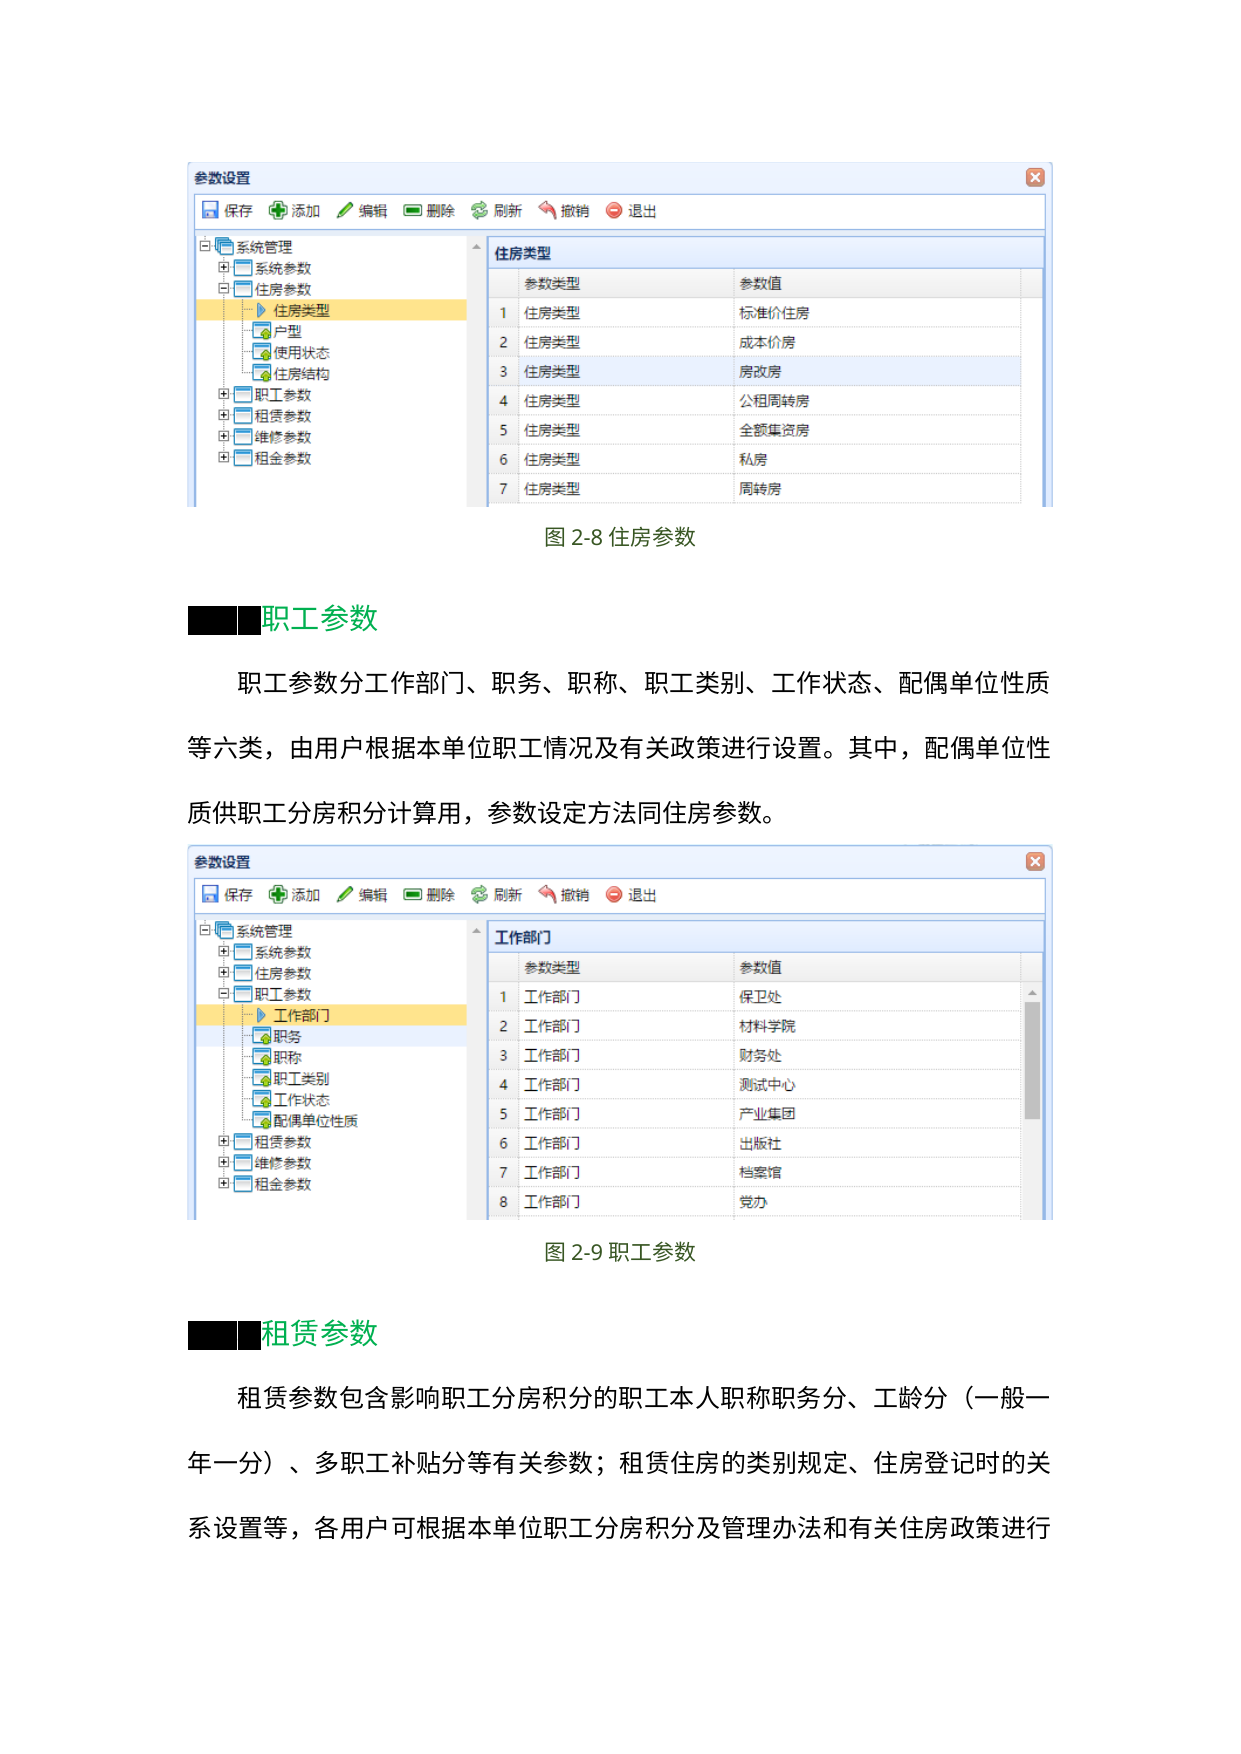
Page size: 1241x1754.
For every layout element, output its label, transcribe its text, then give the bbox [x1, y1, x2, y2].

text 职工参数分工作部门、职务、职称、职工类别、工作状态、配偶单位性质等六类，由用户根据本单位职工情况及有关政策进行设置。其中，配偶单位性质供职工分房积分计算用，参数设定方法同住房参数。 [187, 649, 1053, 844]
picture [187, 162, 1053, 507]
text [187, 1364, 1053, 1559]
subtitle 租赁参数 [187, 1299, 1053, 1364]
picture [187, 844, 1053, 1220]
subtitle 职工参数 [187, 584, 1053, 649]
